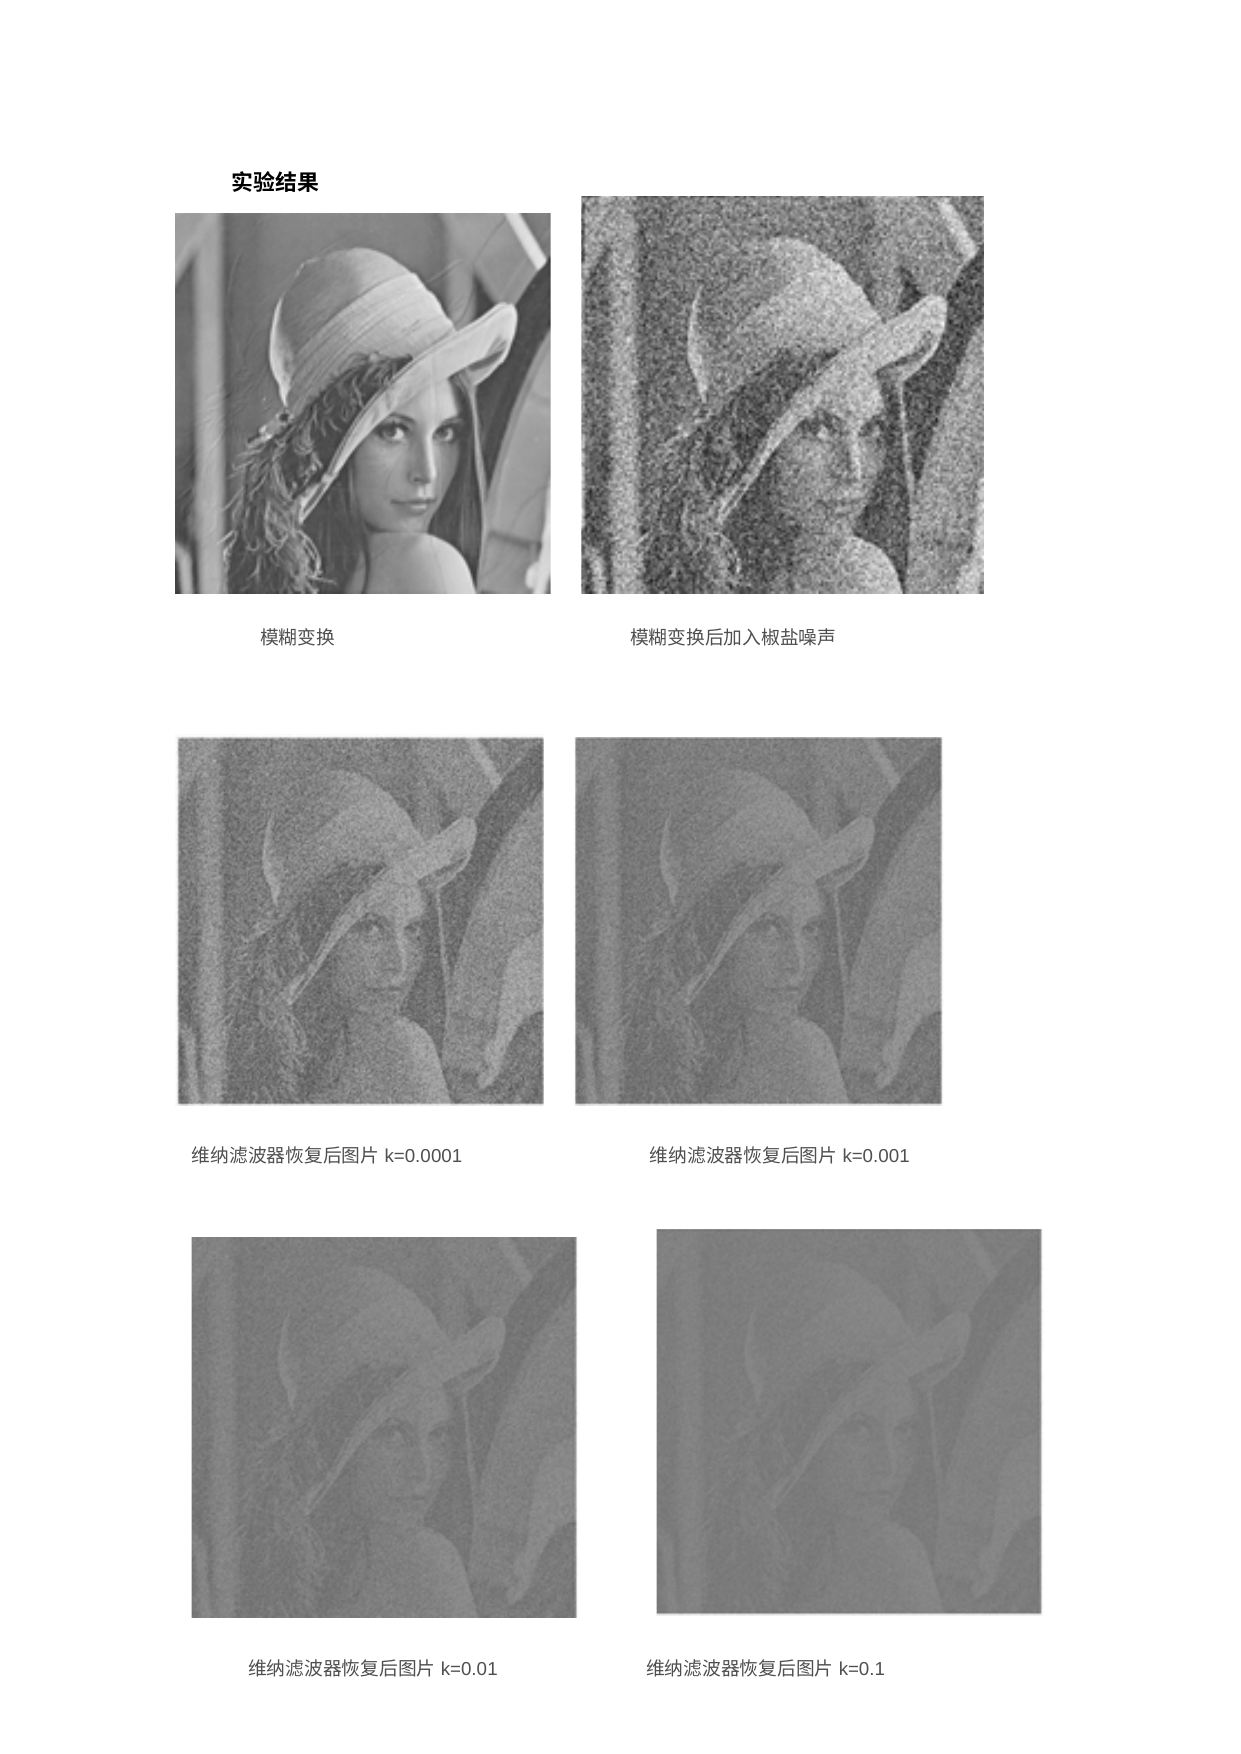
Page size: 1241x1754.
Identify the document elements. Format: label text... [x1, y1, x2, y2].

picture [191, 1237, 579, 1618]
picture [175, 213, 551, 594]
picture [175, 734, 544, 1106]
text 维纳滤波器恢复后图片 k=0.0001 维纳滤波器恢复后图片 k=0.001 [192, 1145, 1076, 1167]
picture [574, 737, 944, 1106]
subtitle 实验结果 [232, 164, 1076, 196]
picture [656, 1229, 1046, 1618]
text 模糊变换 模糊变换后加入椒盐噪声 [175, 627, 911, 648]
text 维纳滤波器恢复后图片 k=0.01 维纳滤波器恢复后图片 k=0.1 [192, 1658, 1076, 1679]
picture [581, 196, 984, 594]
